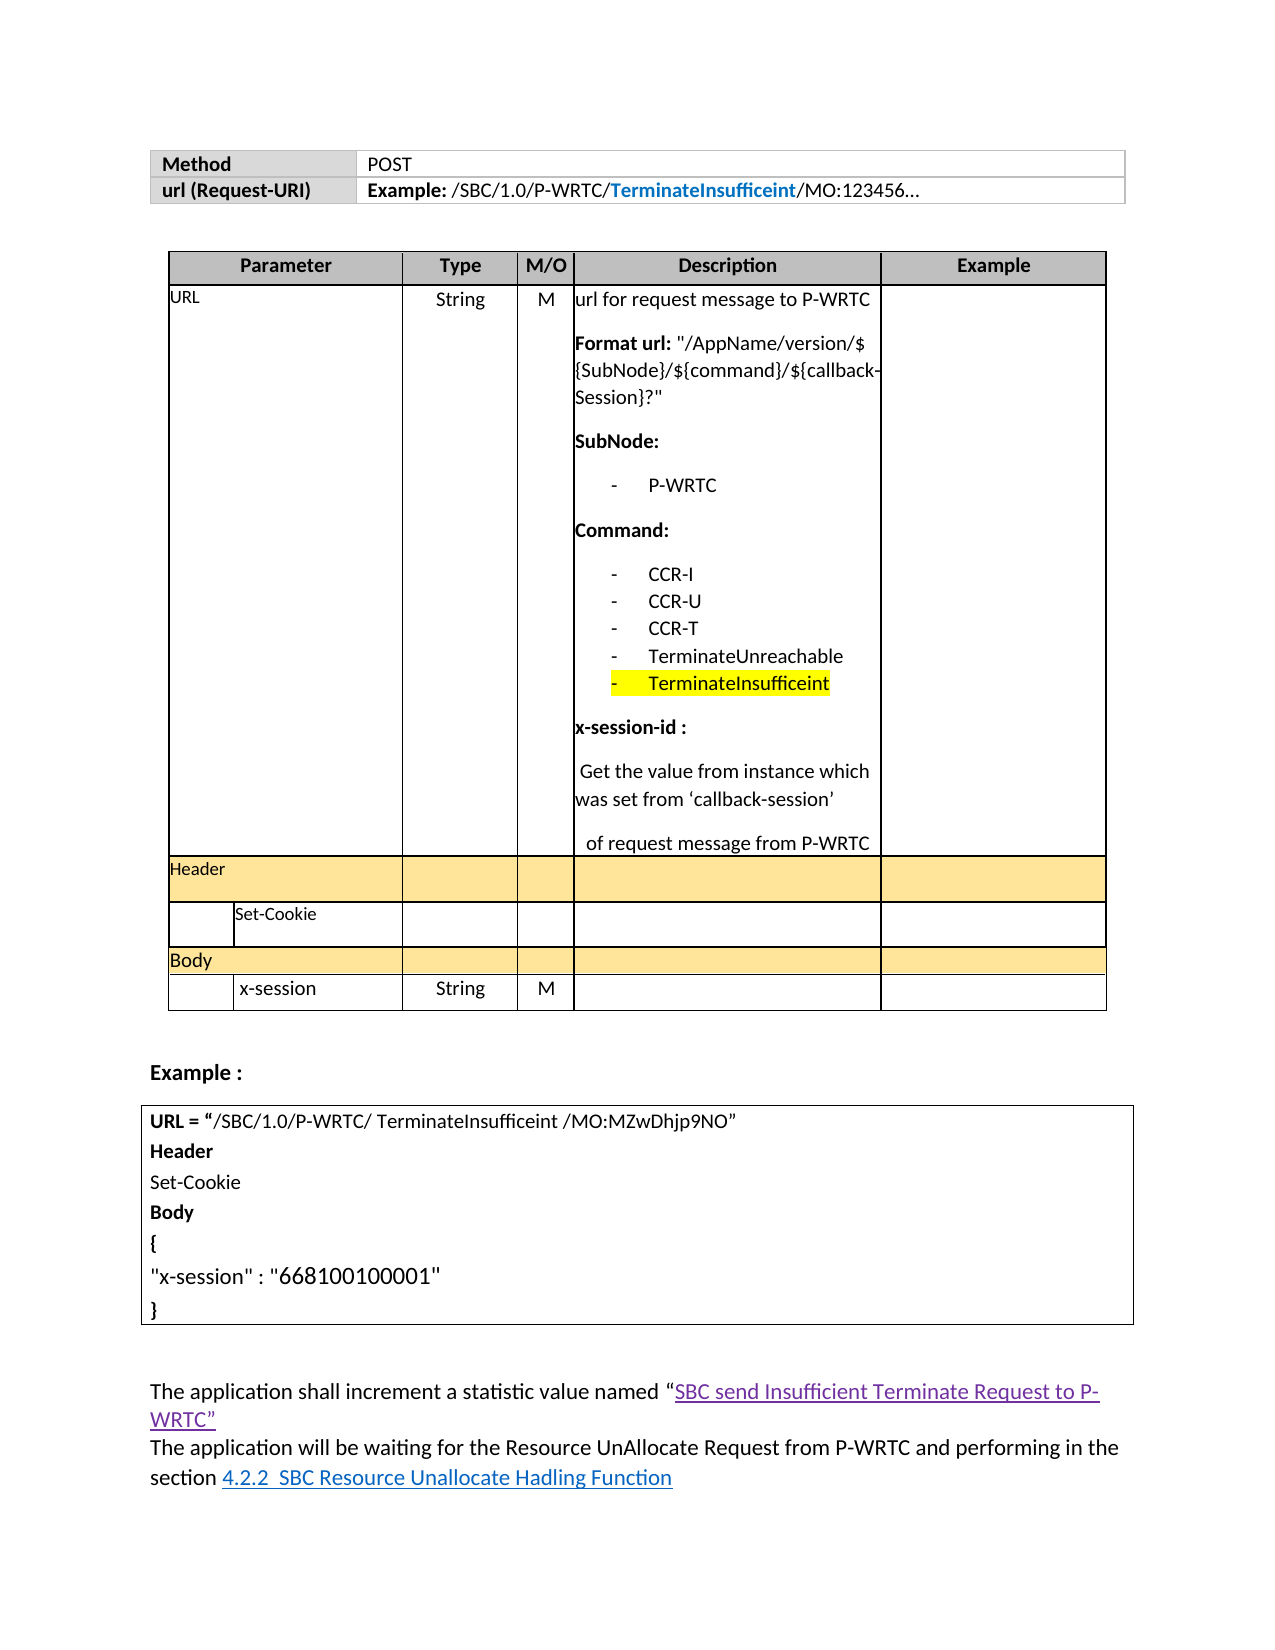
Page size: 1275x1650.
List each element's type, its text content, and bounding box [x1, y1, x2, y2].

text } [142, 1294, 1133, 1324]
table_cell [882, 286, 1105, 855]
text The application shall increment a statistic value named “SBC send Insufficient Terminate Request to P-WRTC” [150, 1377, 1125, 1433]
table_cell Example: /SBC/1.0/P-WRTC/TerminateInsufficeint/MO:123456… [357, 178, 1124, 203]
table_cell Body [169, 948, 402, 973]
text The application will be waiting for the Resource UnAllocate Request from P-WRTC and performing in the section 4.2.2 SBC Resource Unallocate Hadling Function [150, 1433, 1125, 1491]
table_cell POST [357, 151, 1124, 176]
text { [142, 1227, 1133, 1255]
text Set-Cookie [142, 1166, 1133, 1194]
table_cell M [518, 975, 573, 1010]
table_cell String [403, 286, 517, 855]
table_cell [575, 903, 880, 946]
table_cell url (Request-URI) [151, 178, 356, 203]
table_cell M [518, 286, 573, 855]
table_cell [403, 857, 517, 901]
table_header Example [882, 252, 1105, 284]
table_cell [882, 903, 1105, 946]
table_cell [403, 948, 517, 973]
table_cell [575, 857, 880, 901]
table_header Description [575, 252, 881, 284]
table_cell [882, 974, 1106, 1010]
table_cell Header [170, 857, 402, 901]
table_cell url for request message to P-WRTC Format url: "/AppName/version/${SubNode}/${command}/${callback-Session}?" SubNode: P-WRTC Command: CCR-I CCR-U CCR-T TerminateUnreachable TerminateInsufficeint x-session-id : Get the value from instance which was set from ‘callback-session’ of request message from P-WRTC [575, 286, 880, 855]
table_cell Method [151, 151, 356, 176]
text Body [142, 1196, 1133, 1225]
text Header [142, 1135, 1133, 1164]
text Example : [150, 1058, 1125, 1086]
table_cell [575, 975, 880, 1010]
table_cell x-session [234, 975, 402, 1010]
table_cell Set-Cookie [235, 903, 402, 946]
table_cell [170, 903, 233, 946]
table_cell [518, 948, 573, 973]
table_cell [518, 903, 573, 946]
table_cell [169, 975, 233, 1010]
table_cell [882, 857, 1105, 901]
table_cell [575, 948, 880, 973]
table_header Parameter [170, 252, 402, 284]
text "x-session" : "668100100001" [142, 1257, 1133, 1291]
text URL = “/SBC/1.0/P-WRTC/ TerminateInsufficeint /MO:MZwDhjp9NO” [142, 1106, 1133, 1133]
table_cell URL [170, 286, 402, 855]
table_cell [403, 903, 517, 946]
table_cell [882, 948, 1106, 973]
table_header Type [403, 252, 517, 284]
table_header M/O [518, 252, 574, 284]
table_cell [518, 857, 573, 901]
table_cell String [403, 975, 517, 1010]
